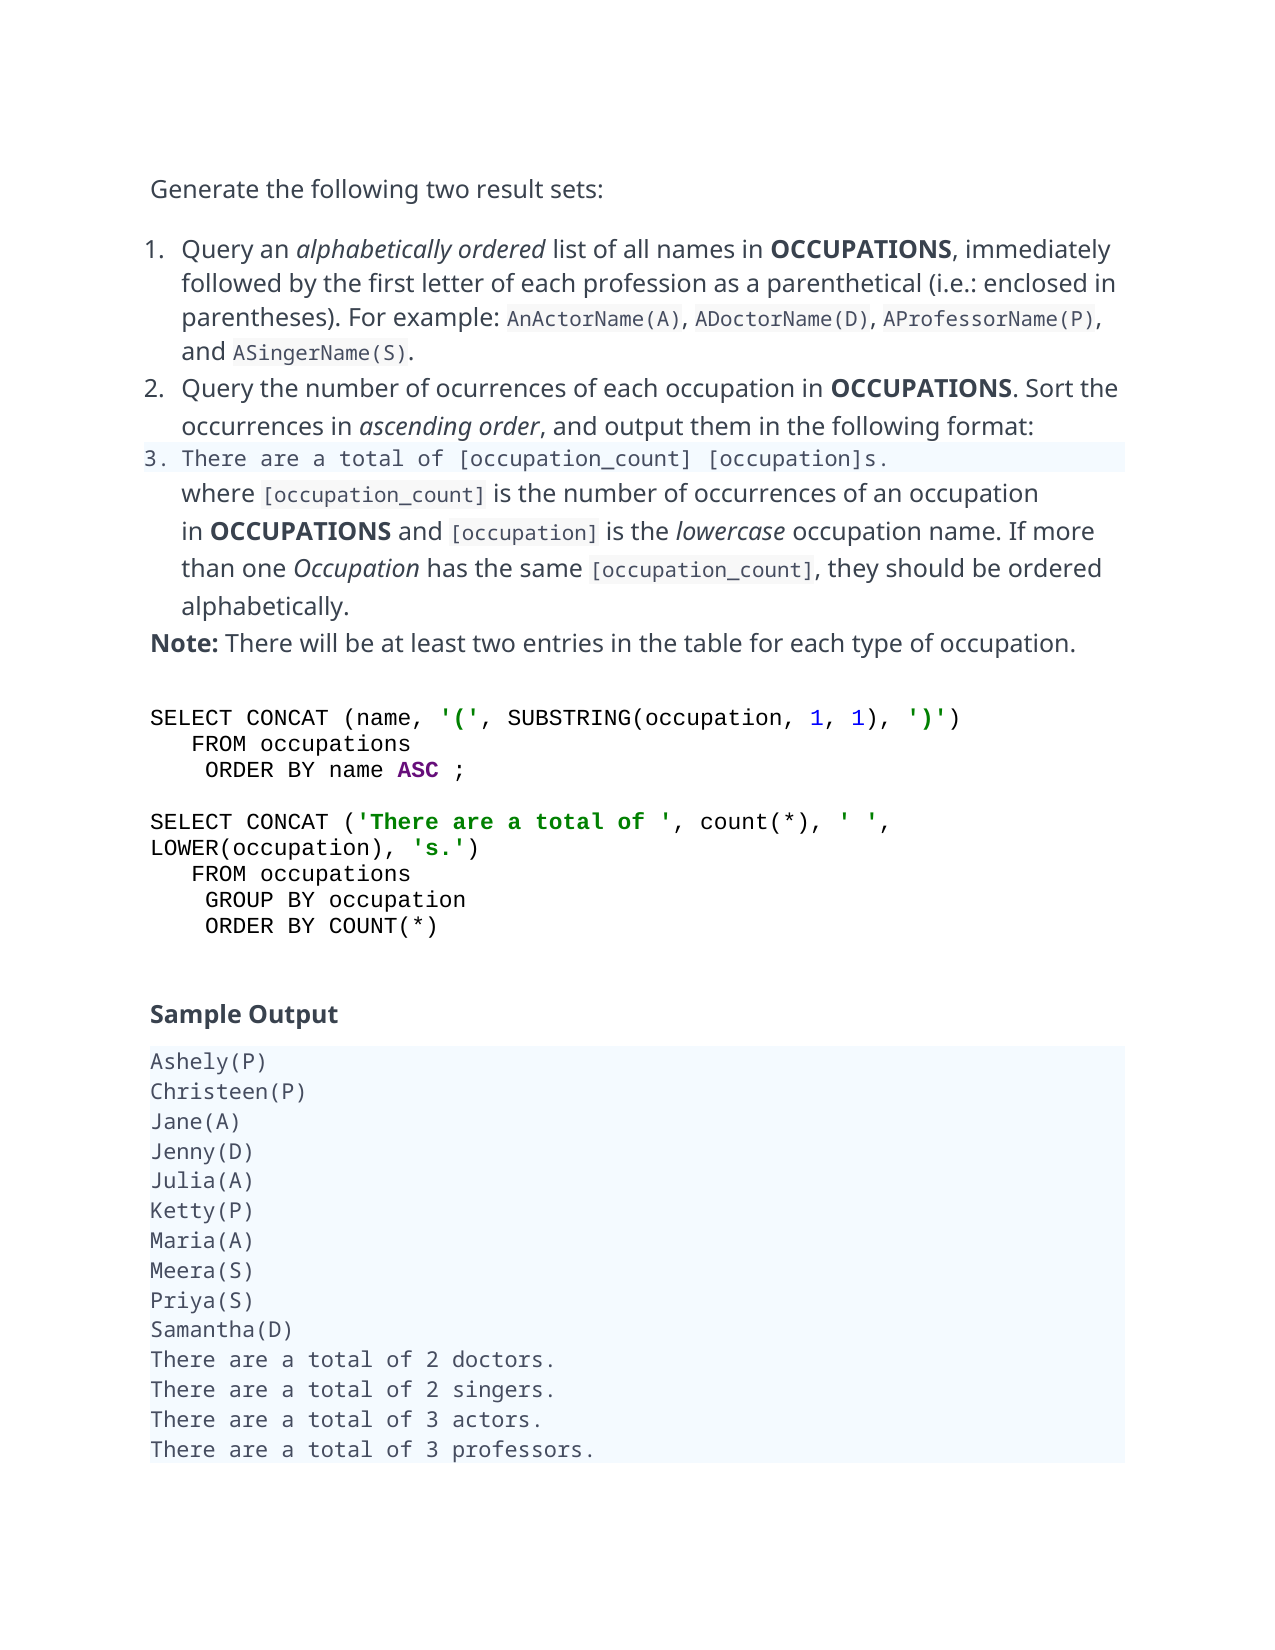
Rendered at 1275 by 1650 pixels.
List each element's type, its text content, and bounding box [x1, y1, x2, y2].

text Ashely(P) [150, 1046, 1125, 1076]
text There are a total of 2 doctors. [150, 1344, 1125, 1374]
text Sample Output [150, 993, 1125, 1031]
list Query an alphabetically ordered list of all names in OCCUPATIONS, immediately followed by the first letter of each profession as a parenthetical (i.e.: enclosed in parentheses). For example: AnActorName(A), ADoctorName(D), AProfessorName(P), and ASingerName(S). [144, 231, 1125, 367]
text Julia(A) [150, 1166, 1125, 1195]
text Samantha(D) [150, 1314, 1125, 1344]
text There are a total of 3 actors. [150, 1404, 1125, 1434]
list Query the number of ocurrences of each occupation in OCCUPATIONS. Sort the occurrences in ascending order, and output them in the following format: [144, 367, 1125, 442]
text Jenny(D) [150, 1136, 1125, 1166]
text Note: There will be at least two entries in the table for each type of occupation. [150, 622, 1125, 660]
text Meera(S) [150, 1255, 1125, 1285]
text There are a total of 3 professors. [150, 1434, 1125, 1463]
text where [occupation_count] is the number of occurrences of an occupation in OCCUPATIONS and [occupation] is the lowercase occupation name. If more than one Occupation has the same [occupation_count], they should be ordered alphabetically. [181, 472, 1125, 622]
text Ketty(P) [150, 1195, 1125, 1225]
text SELECT CONCAT (name, '(', SUBSTRING(occupation, 1, 1), ')') FROM occupations ORDER BY name ASC ; SELECT CONCAT ('There are a total of ', count(*), ' ', LOWER(occupation), 's.') FROM occupations GROUP BY occupation ORDER BY COUNT(*) [150, 707, 1125, 940]
text Priya(S) [150, 1285, 1125, 1314]
text Jane(A) [150, 1106, 1125, 1136]
list There are a total of [occupation_count] [occupation]s. [144, 442, 1125, 472]
text There are a total of 2 singers. [150, 1374, 1125, 1404]
text Maria(A) [150, 1225, 1125, 1255]
text Generate the following two result sets: [150, 169, 1125, 206]
text Christeen(P) [150, 1076, 1125, 1106]
